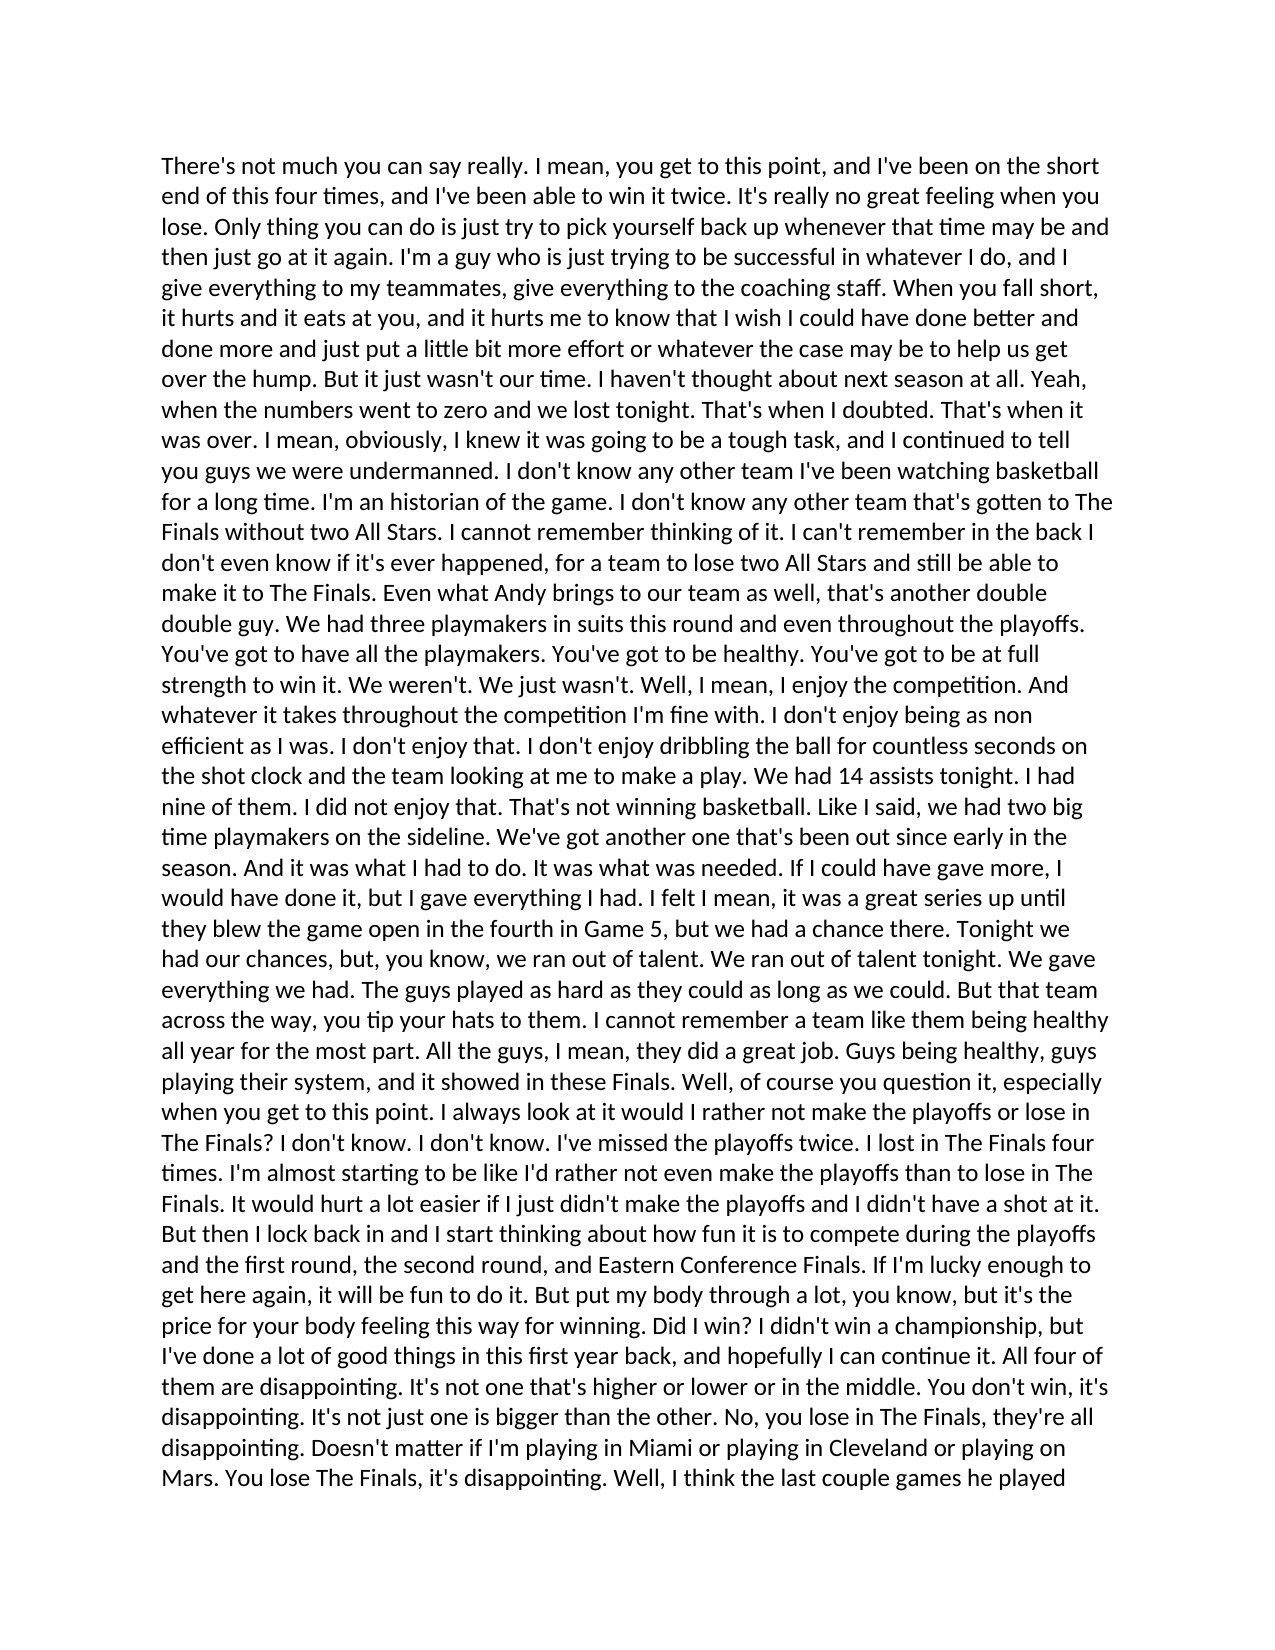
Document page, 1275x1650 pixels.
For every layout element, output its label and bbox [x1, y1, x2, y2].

table_cell [150, 150, 1125, 1493]
